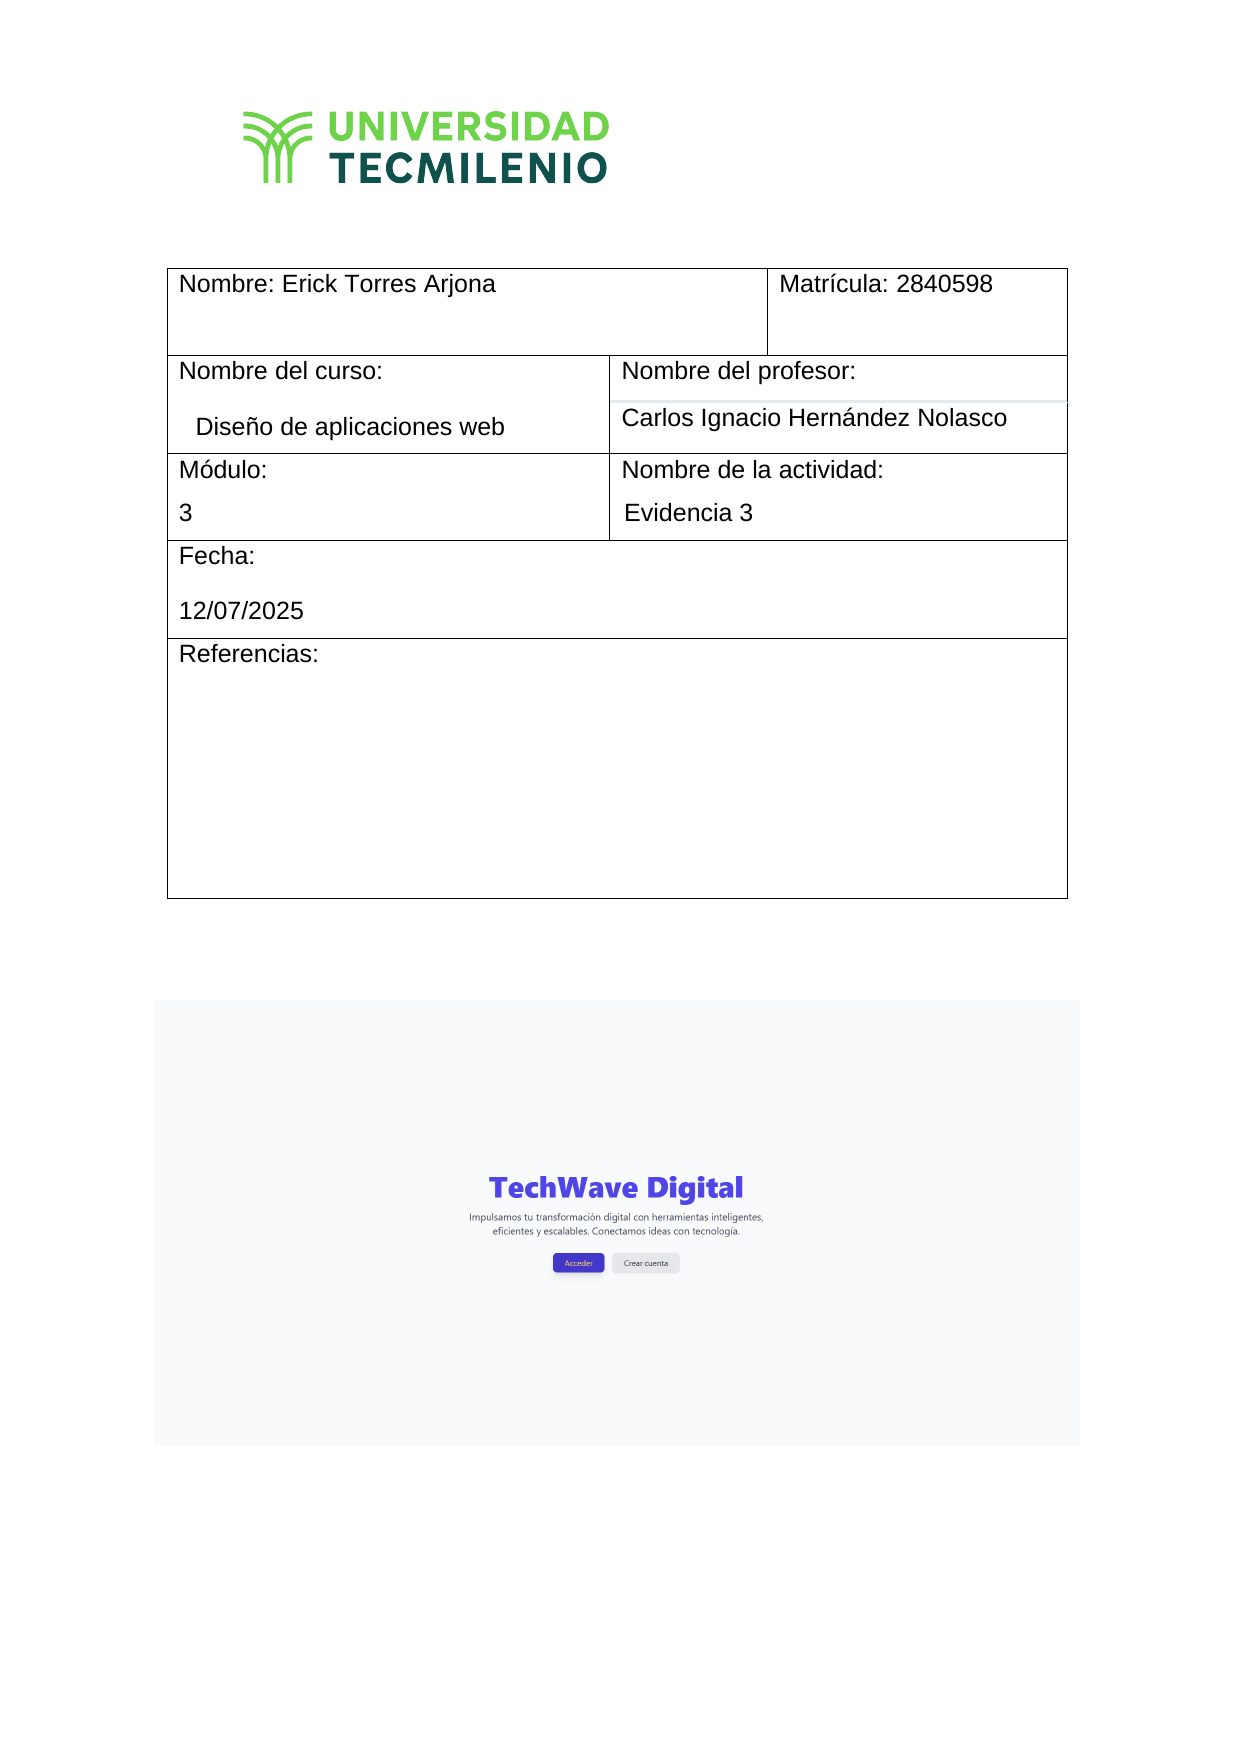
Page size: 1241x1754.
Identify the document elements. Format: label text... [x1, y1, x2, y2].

table_cell Fecha: 12/07/2025 [168, 541, 1067, 638]
table_header Matrícula: 2840598 [768, 269, 1067, 355]
table_cell Módulo: 3 [168, 454, 609, 540]
table_cell Nombre del curso: Diseño de aplicaciones web [168, 356, 609, 453]
picture [154, 1000, 1081, 1445]
picture [154, 68, 698, 224]
table_cell Nombre del profesor: Carlos Ignacio Hernández Nolasco [610, 356, 1067, 400]
table_cell Referencias: [168, 639, 1067, 897]
table_cell Nombre del profesor: Carlos Ignacio Hernández Nolasco [610, 403, 1067, 453]
table_cell Nombre de la actividad: Evidencia 3 [610, 454, 1067, 540]
table_header Nombre: Erick Torres Arjona [168, 269, 767, 355]
